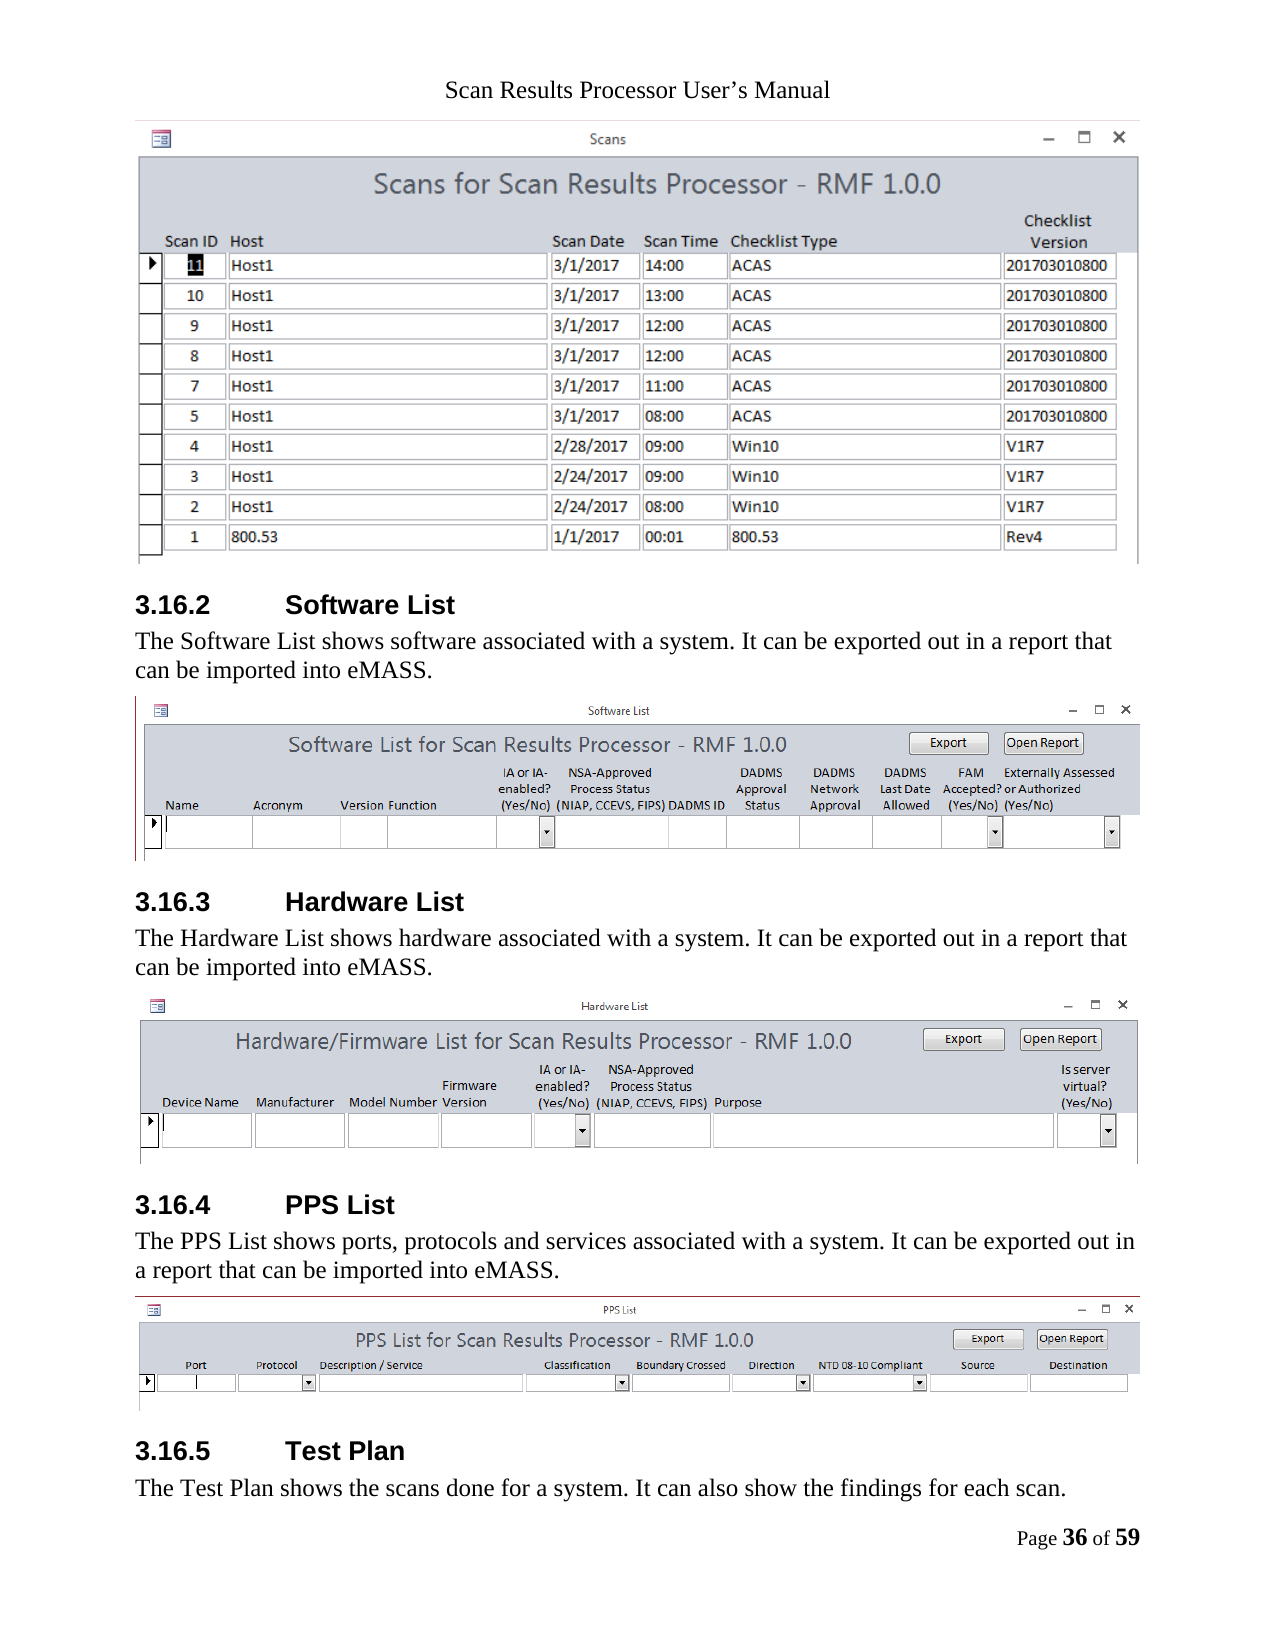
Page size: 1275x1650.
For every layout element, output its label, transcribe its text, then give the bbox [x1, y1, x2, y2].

subtitle PPS List [135, 1189, 1140, 1220]
text The PPS List shows ports, protocols and services associated with a system. It can be exported out in a report that can be imported into eMASS. [135, 1226, 1140, 1284]
picture [135, 993, 1140, 1164]
picture [135, 1296, 1140, 1411]
picture [135, 696, 1140, 861]
text The Software List shows software associated with a system. It can be exported out in a report that can be imported into eMASS. [135, 626, 1140, 684]
subtitle Test Plan [135, 1435, 1140, 1466]
picture [135, 120, 1140, 564]
text The Test Plan shows the scans done for a system. It can also show the findings for each scan. [135, 1473, 1140, 1501]
subtitle Hardware List [135, 886, 1140, 917]
subtitle Software List [135, 589, 1140, 620]
text The Hardware List shows hardware associated with a system. It can be exported out in a report that can be imported into eMASS. [135, 923, 1140, 981]
